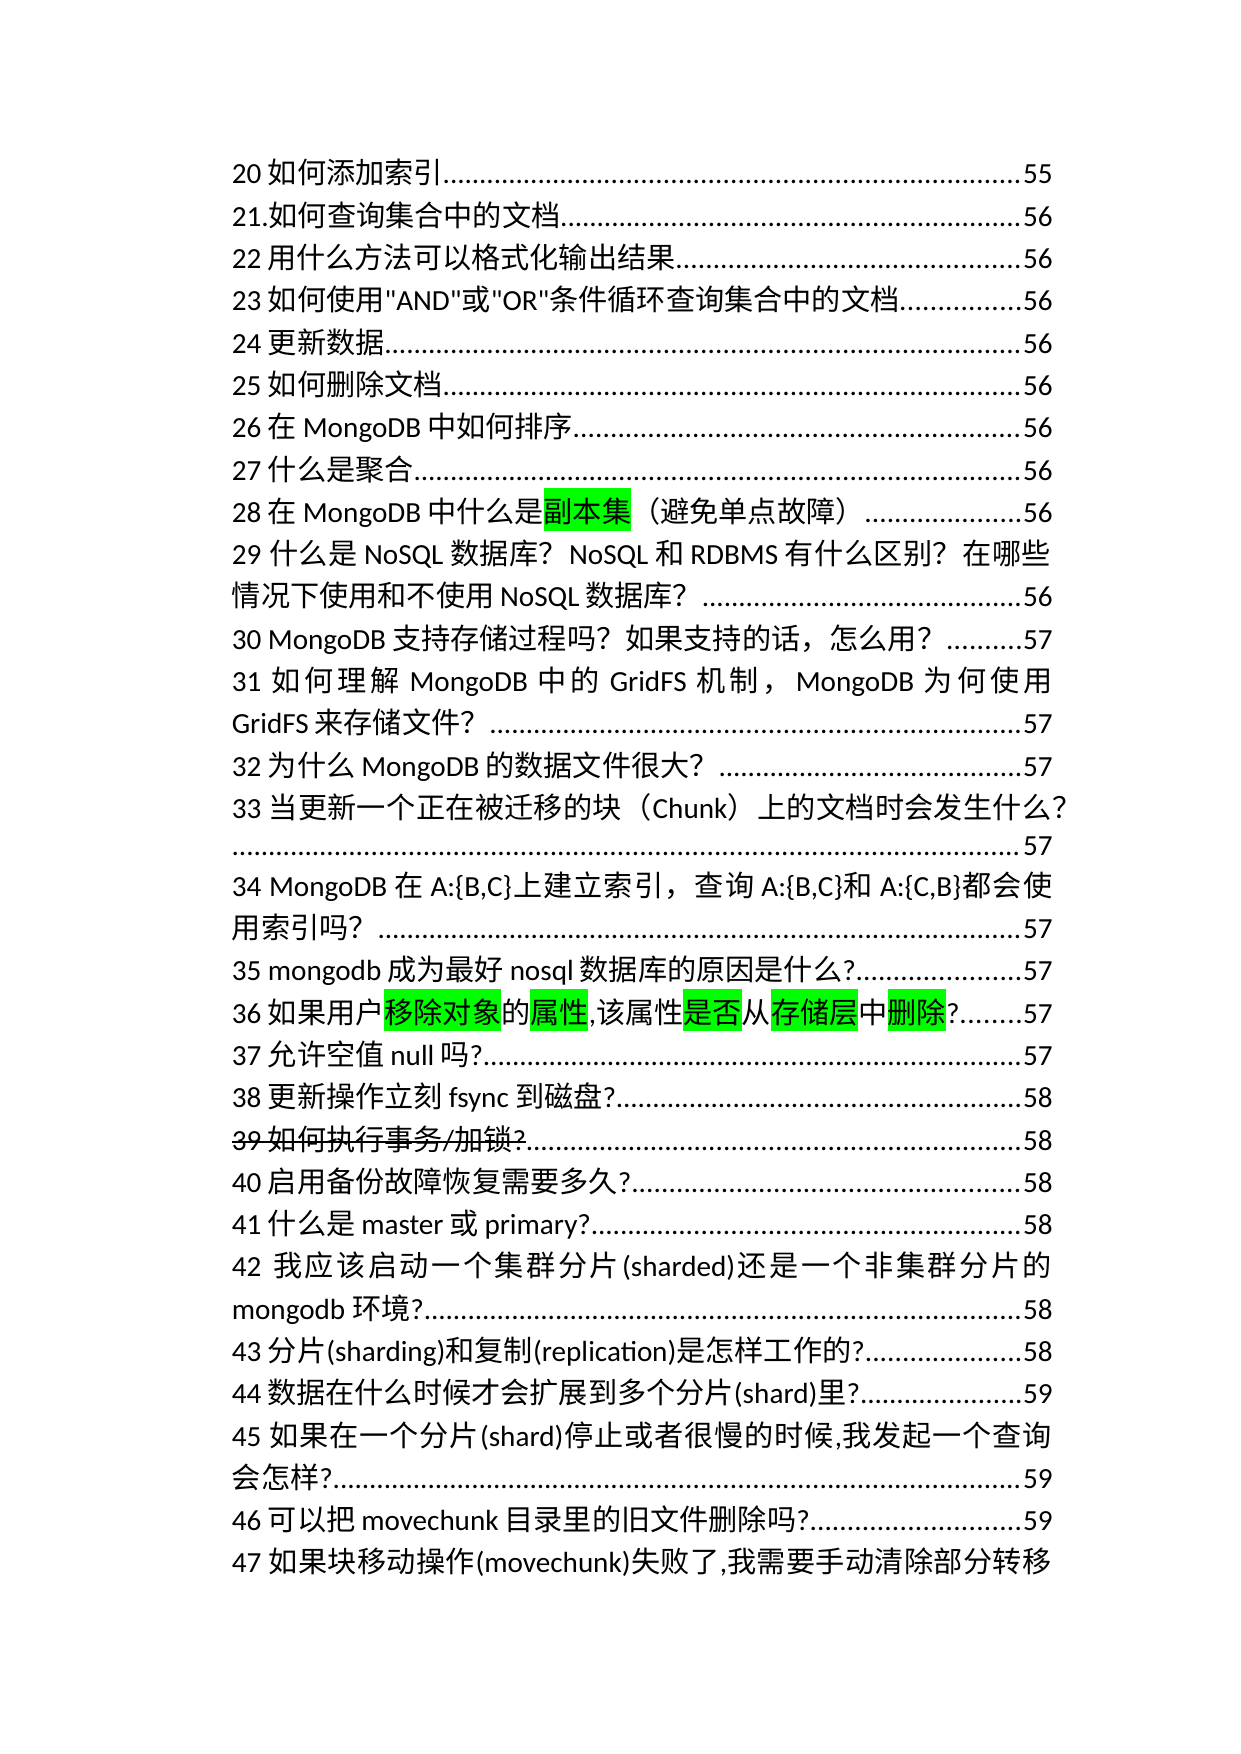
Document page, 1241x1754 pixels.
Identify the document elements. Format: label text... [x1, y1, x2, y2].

text 38 更新操作立刻fsync到磁盘? 58 [232, 1074, 1052, 1116]
text 23 如何使用"AND"或"OR"条件循环查询集合中的文档 56 [232, 277, 1052, 319]
text 31如何理解MongoDB中的GridFS机制，MongoDB为何使用GridFS来存储文件？ 57 [232, 657, 1052, 742]
text 34 MongoDB在A:{B,C}上建立索引，查询A:{B,C}和A:{C,B}都会使用索引吗？ 57 [232, 862, 1052, 947]
text 29 什么是NoSQL数据库？NoSQL和RDBMS有什么区别？在哪些情况下使用和不使用NoSQL数据库？ 56 [232, 531, 1052, 615]
text 40 启用备份故障恢复需要多久? 58 [232, 1158, 1052, 1201]
text 28 在MongoDB中什么是副本集（避免单点故障） 56 [232, 488, 544, 531]
text 27 什么是聚合 56 [232, 446, 1052, 488]
text 45 如果在一个分片(shard)停止或者很慢的时候,我发起一个查询会怎样? 59 [232, 1412, 1052, 1497]
text 26 在MongoDB中如何排序 56 [232, 404, 1052, 446]
text 24 更新数据 56 [232, 319, 1052, 361]
text 25 如何删除文档 56 [232, 361, 1052, 404]
text 43 分片(sharding)和复制(replication)是怎样工作的? 58 [232, 1327, 1052, 1370]
text 30 MongoDB支持存储过程吗？如果支持的话，怎么用？ 57 [232, 615, 1052, 657]
text 28 在MongoDB中什么是副本集（避免单点故障） 56 [631, 488, 1052, 531]
text 32 为什么MongoDB的数据文件很大？ 57 [232, 742, 1052, 784]
text 39 如何执行事务/加锁? 58 [232, 1116, 1052, 1158]
text 42 我应该启动一个集群分片(sharded)还是一个非集群分片的 mongodb 环境? 58 [232, 1243, 1052, 1327]
text 35 mongodb成为最好nosql数据库的原因是什么? 57 [232, 947, 1052, 989]
text 36 如果用户移除对象的属性,该属性是否从存储层中删除? 57 [946, 989, 1052, 1031]
text 22用什么方法可以格式化输出结果 56 [232, 234, 1052, 277]
text 44数据在什么时候才会扩展到多个分片(shard)里? 59 [232, 1370, 1052, 1412]
text 20 如何添加索引 55 [232, 150, 1052, 192]
text 21.如何查询集合中的文档 56 [232, 192, 1052, 234]
text 36 如果用户移除对象的属性,该属性是否从存储层中删除? 57 [232, 989, 384, 1031]
text 46 可以把movechunk目录里的旧文件删除吗? 59 [232, 1497, 1052, 1539]
text 33 当更新一个正在被迁移的块（Chunk）上的文档时会发生什么？ 57 [232, 784, 1052, 862]
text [232, 1539, 1052, 1581]
text 41 什么是master或primary? 58 [232, 1201, 1052, 1243]
text 37 允许空值null吗? 57 [232, 1031, 1052, 1074]
text 36 如果用户移除对象的属性,该属性是否从存储层中删除? 57 [588, 989, 683, 1031]
